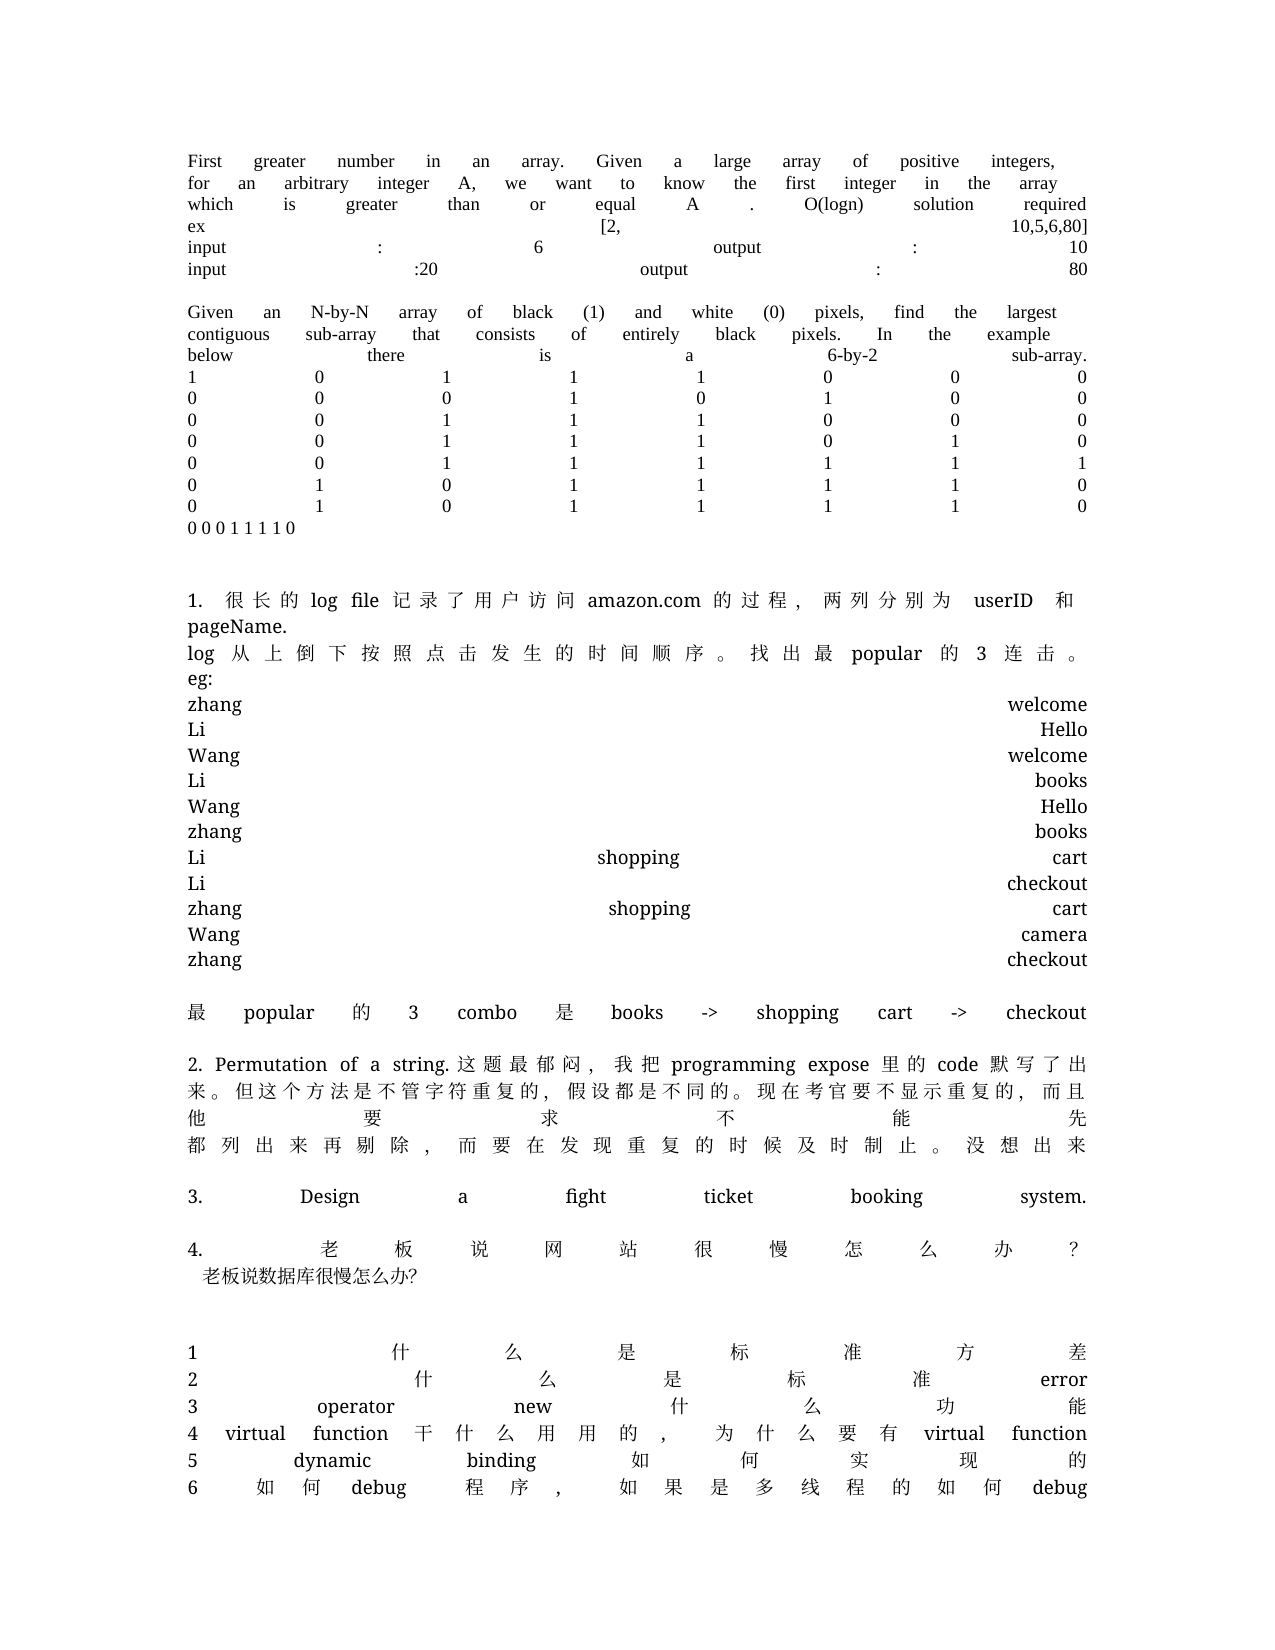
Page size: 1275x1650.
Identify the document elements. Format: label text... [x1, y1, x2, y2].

text 1. 很长的log file记录了用户访问amazon.com的过程，两列分别为 userID 和 pageName. log从上倒下按照点击发生的时间顺序。找出最popular的3连击。 eg: zhang welcome Li Hello Wang welcome Li books Wang Hello zhang books Li shopping cart Li checkout zhang shopping cart Wang camera zhang checkout 最popular的3 combo是books -> shopping cart -> checkout 2. Permutation of a string.这题最郁闷，我把programming expose里的code默写了出 来。但这个方法是不管字符重复的，假设都是不同的。现在考官要不显示重复的，而且 他要求不能先 都列出来再剔除，而要在发现重复的时候及时制止。没想出来 3. Design a fight ticket booking system. 4. 老板说网站很慢怎么办？ 老板说数据库很慢怎么办？ [187, 586, 1087, 1288]
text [187, 150, 1087, 538]
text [187, 1312, 1087, 1500]
